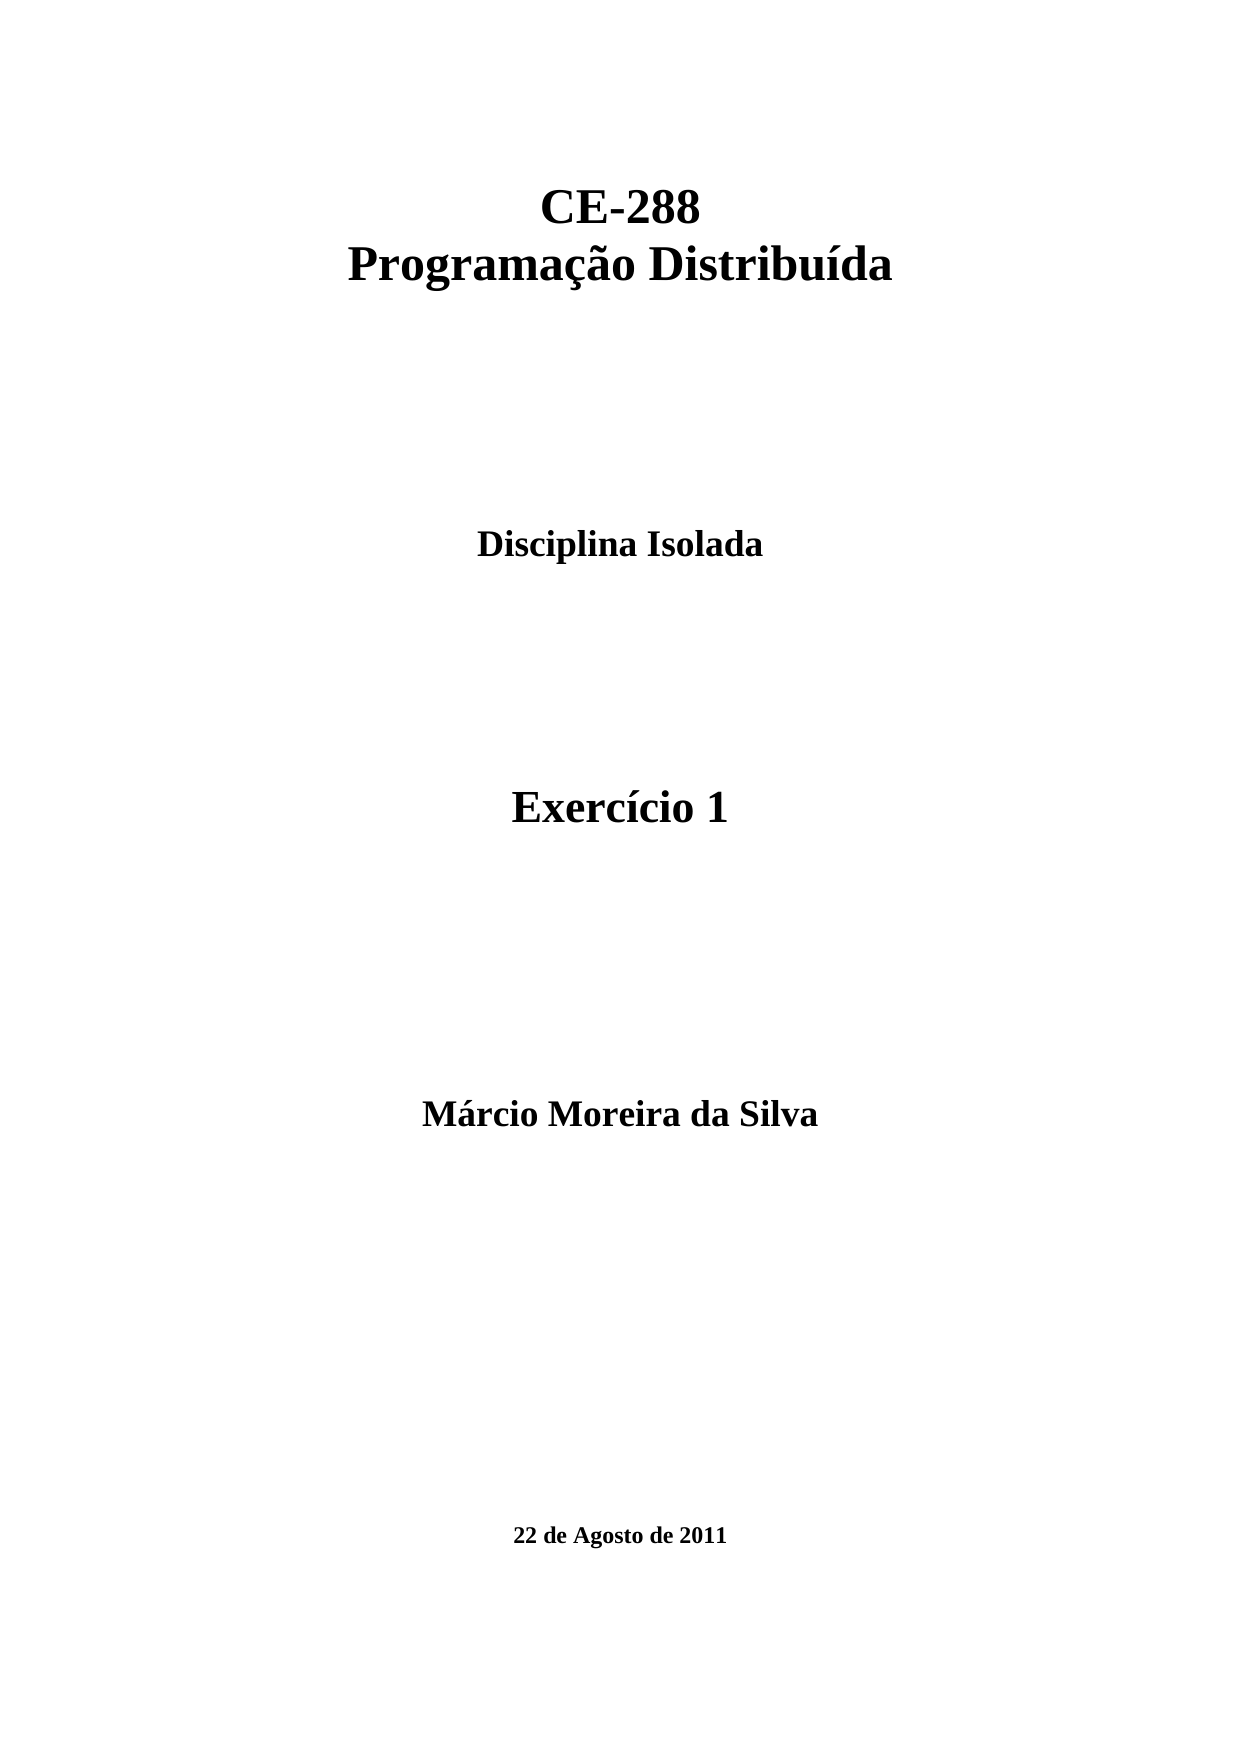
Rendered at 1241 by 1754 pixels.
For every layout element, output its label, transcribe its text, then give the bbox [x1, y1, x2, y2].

text 22 de Agosto de 2011 [177, 1521, 1063, 1549]
text Programação Distribuída [177, 234, 1063, 291]
text CE-288 [177, 176, 1063, 234]
text Disciplina Isolada [177, 521, 1063, 564]
text Márcio Moreira da Silva [177, 1092, 1063, 1135]
text Exercício 1 [177, 780, 1063, 833]
